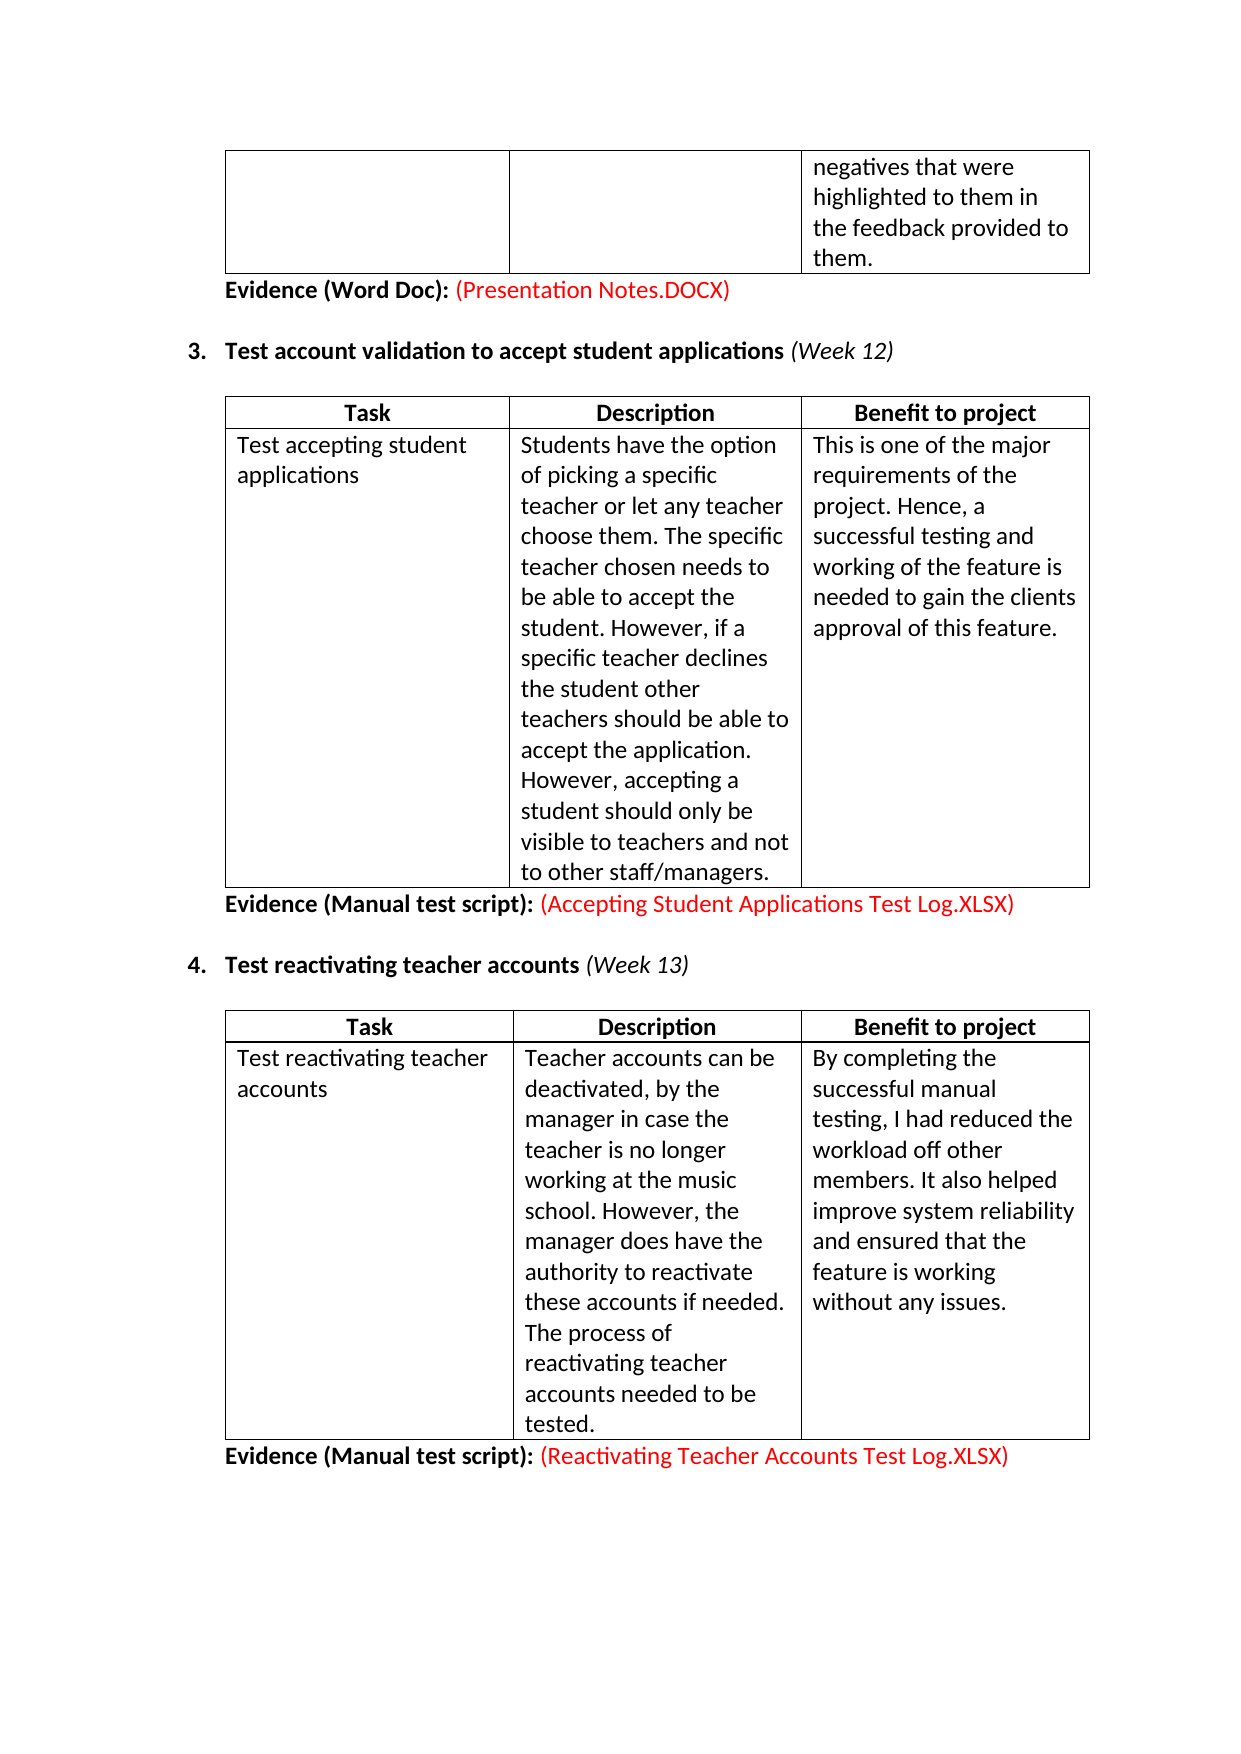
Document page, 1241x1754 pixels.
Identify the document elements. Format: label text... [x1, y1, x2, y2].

table_cell Test reactivating teacher accounts [226, 1043, 513, 1439]
table_header Task [226, 1011, 513, 1041]
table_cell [802, 151, 1089, 273]
table_cell By completing the successful manual testing, I had reduced the workload off other members. It also helped improve system reliability and ensured that the feature is working without any issues. [802, 1043, 1089, 1439]
table_cell This is one of the major requirements of the project. Hence, a successful testing and working of the feature is needed to gain the clients approval of this feature. [802, 429, 1089, 887]
list Test reactivating teacher accounts (Week 13) [187, 949, 1090, 1010]
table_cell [510, 151, 801, 273]
list Evidence (Manual test script): (Reactivating Teacher Accounts Test Log.XLSX) [225, 1440, 1090, 1562]
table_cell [226, 151, 509, 273]
list Test account validation to accept student applications (Week 12) [187, 335, 1090, 396]
table_cell Teacher accounts can be deactivated, by the manager in case the teacher is no longer working at the music school. However, the manager does have the authority to reactivate these accounts if needed. The process of reactivating teacher accounts needed to be tested. [514, 1043, 801, 1439]
table_cell Test accepting student applications [226, 429, 509, 887]
table_header Benefit to project [802, 1011, 1089, 1041]
list Evidence (Word Doc): (Presentation Notes.DOCX) [225, 274, 1090, 305]
list Evidence (Manual test script): (Accepting Student Applications Test Log.XLSX) [225, 888, 1090, 949]
table_header Benefit to project [802, 397, 1089, 428]
table_cell Students have the option of picking a specific teacher or let any teacher choose them. The specific teacher chosen needs to be able to accept the student. However, if a specific teacher declines the student other teachers should be able to accept the application. However, accepting a student should only be visible to teachers and not to other staff/managers. [510, 429, 801, 887]
table_header Task [226, 397, 509, 428]
table_header Description [514, 1011, 801, 1041]
table_header Description [510, 397, 801, 428]
